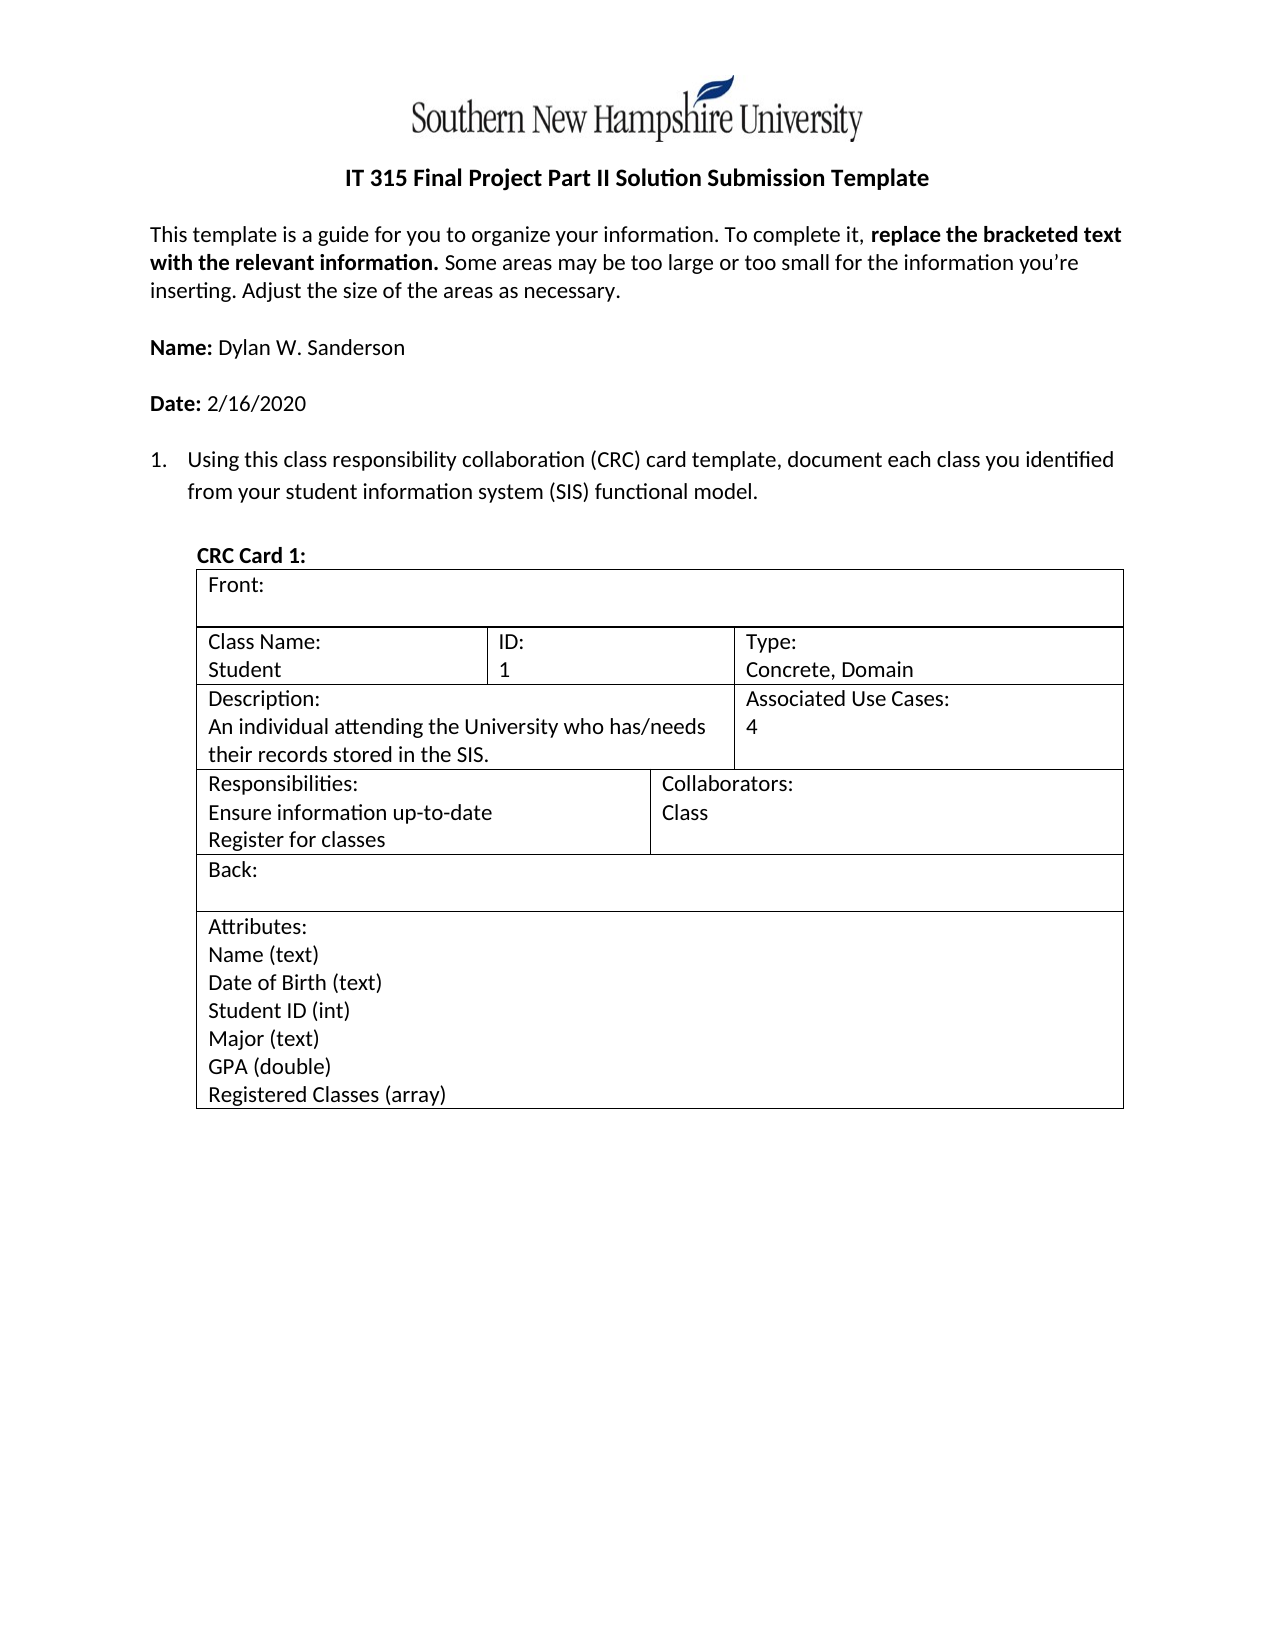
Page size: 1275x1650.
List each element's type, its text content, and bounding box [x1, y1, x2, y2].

table_header Front: [197, 570, 1123, 626]
table_cell Class Name: Student [197, 628, 487, 683]
table_cell Attributes: Name (text) Date of Birth (text) Student ID (int) Major (text) GPA (double) Registered Classes (array) [197, 912, 1123, 1108]
table_cell Collaborators: Class [651, 770, 1123, 854]
table_cell Description: An individual attending the University who has/needs their records stored in the SIS. [197, 685, 734, 768]
subtitle IT 315 Final Project Part II Solution Submission Template [150, 162, 1125, 192]
table_cell Associated Use Cases: 4 [735, 685, 1123, 768]
table_cell Back: [197, 855, 1123, 911]
text CRC Card 1: [197, 541, 1125, 569]
text This template is a guide for you to organize your information. To complete it, replace the bracketed text with the relevant information. Some areas may be too large or too small for the information you’re inserting. Adjust the size of the areas as necessary. [150, 221, 1125, 304]
list Using this class responsibility collaboration (CRC) card template, document each class you identified from your student information system (SIS) functional model. [150, 445, 1125, 505]
text Name: Dylan W. Sanderson [150, 333, 1125, 361]
text Date: 2/16/2020 [150, 389, 1125, 417]
table_cell ID: 1 [488, 628, 734, 683]
table_cell Responsibilities: Ensure information up-to-date Register for classes [197, 770, 650, 854]
picture [412, 75, 863, 142]
table_cell Type: Concrete, Domain [735, 628, 1123, 683]
